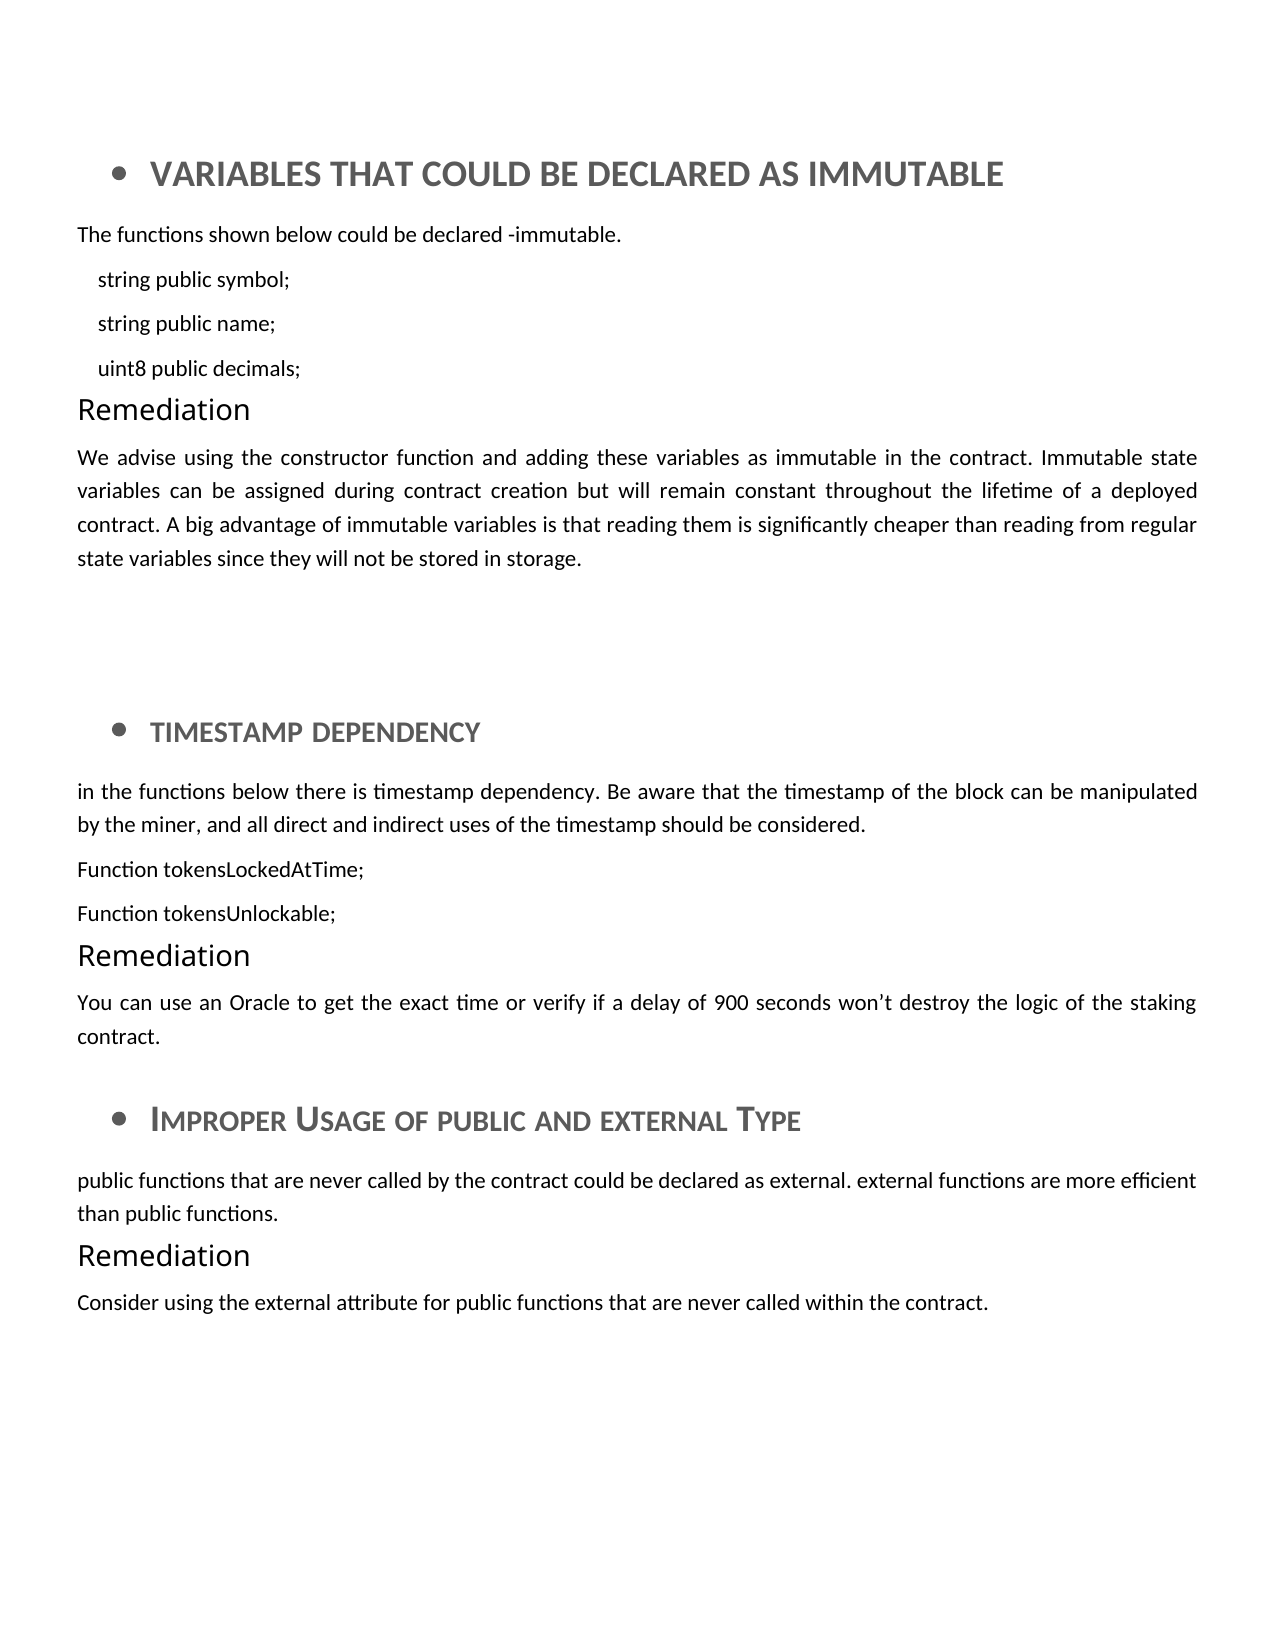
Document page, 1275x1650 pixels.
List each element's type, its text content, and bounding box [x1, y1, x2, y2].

list timestamp dependency [112, 706, 1200, 752]
text Function tokensLockedAtTime; [77, 850, 1200, 884]
text in the functions below there is timestamp dependency. Be aware that the timestamp of the block can be manipulated by the miner, and all direct and indirect uses of the timestamp should be considered. [77, 772, 1200, 839]
text uint8 public decimals; [77, 349, 1200, 383]
text Consider using the external attribute for public functions that are never called within the contract. [77, 1284, 1200, 1317]
text Remediation [77, 1239, 1200, 1273]
list Improper Usage of public and external Type [112, 1095, 1200, 1141]
text You can use an Oracle to get the exact time or verify if a delay of 900 seconds won’t destroy the logic of the staking contract. [77, 984, 1200, 1051]
list VARIABLES THAT COULD BE DECLARED AS IMMUTABLE [112, 150, 1200, 196]
text Remediation [77, 394, 1200, 428]
text string public name; [77, 305, 1200, 339]
text Function tokensUnlockable; [77, 895, 1200, 928]
text Remediation [77, 939, 1200, 973]
text We advise using the constructor function and adding these variables as immutable in the contract. Immutable state variables can be assigned during contract creation but will remain constant throughout the lifetime of a deployed contract. A big advantage of immutable variables is that reading them is significantly cheaper than reading from regular state variables since they will not be stored in storage. [77, 438, 1200, 573]
text string public symbol; [77, 261, 1200, 294]
text public functions that are never called by the contract could be declared as external. external functions are more efficient than public functions. [77, 1161, 1200, 1228]
text The functions shown below could be declared -immutable. [77, 216, 1200, 250]
